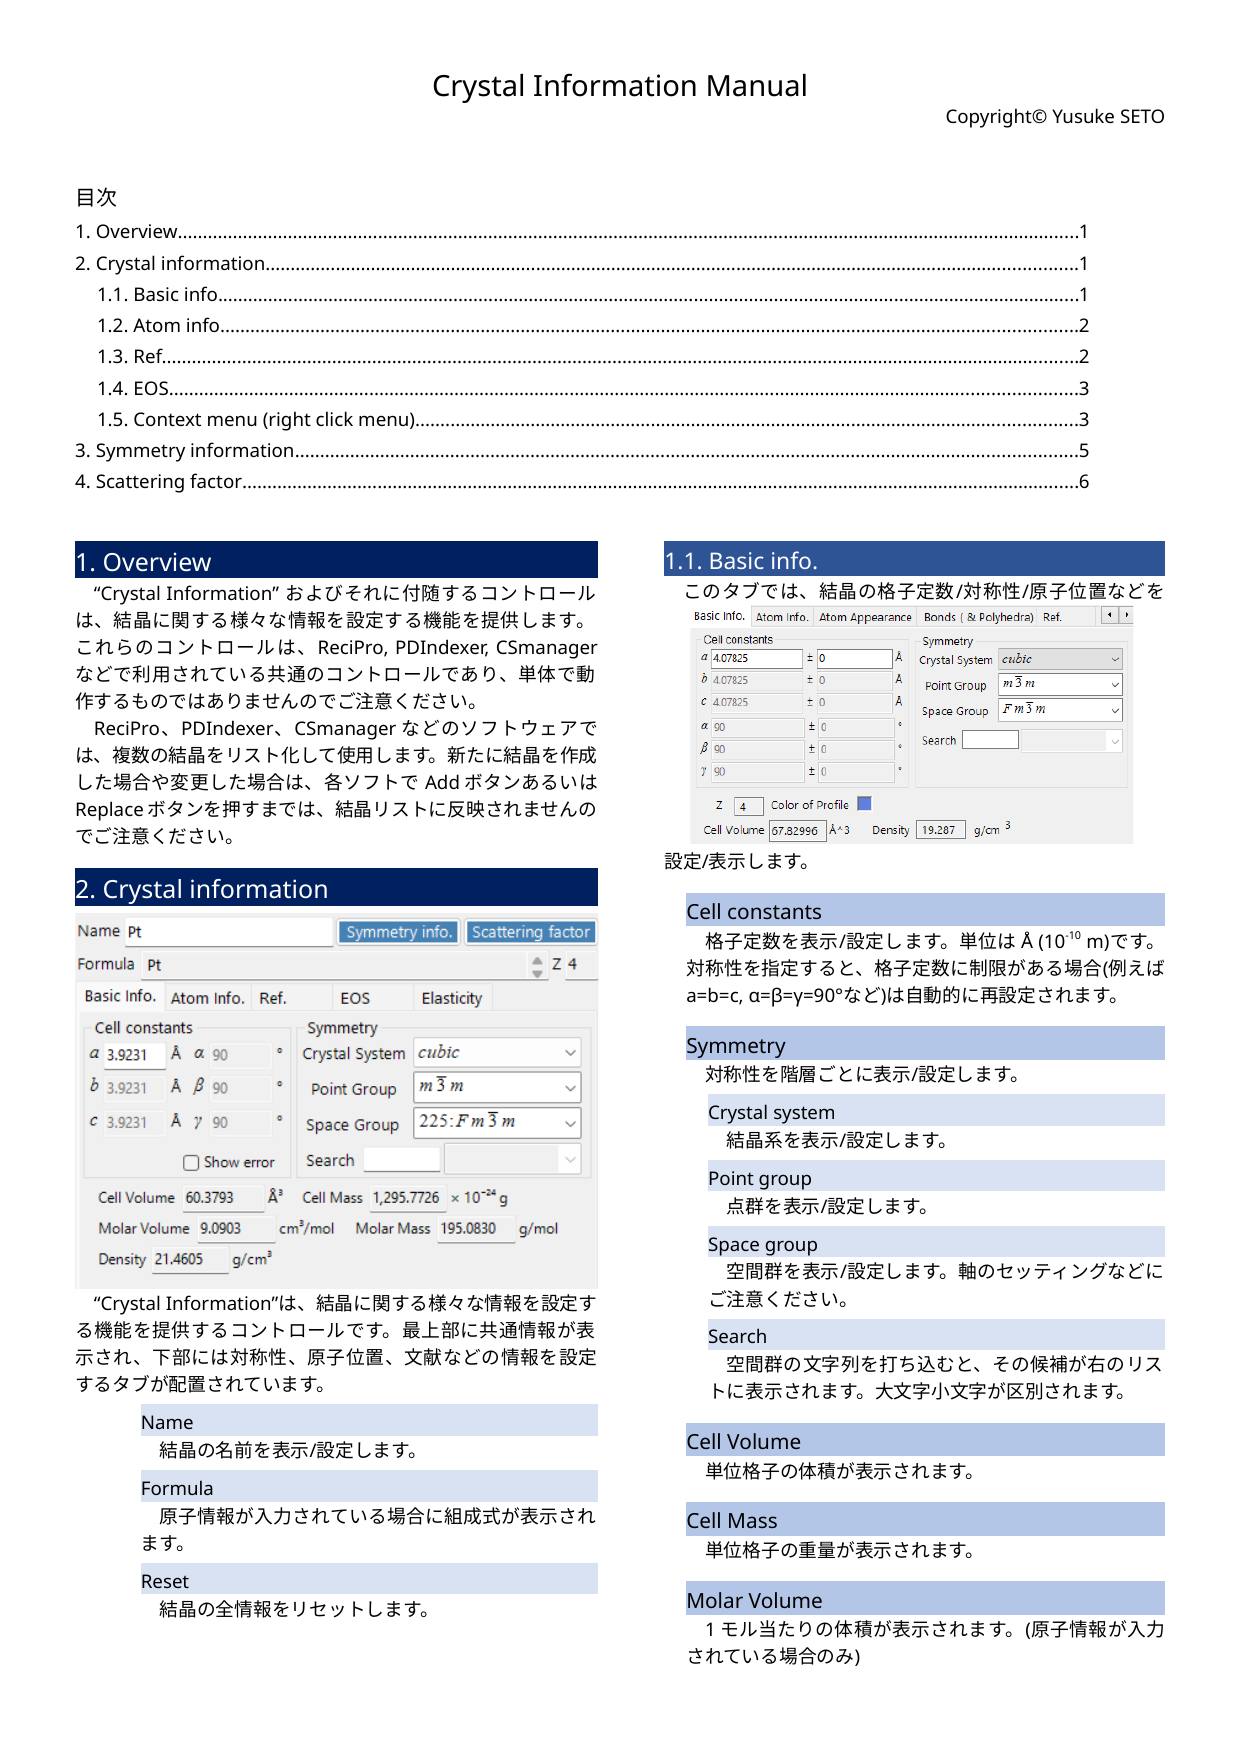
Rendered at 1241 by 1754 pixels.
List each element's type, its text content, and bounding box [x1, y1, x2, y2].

subtitle Cell Mass [686, 1502, 1165, 1536]
text 単位格子の重量が表示されます。 [686, 1536, 1165, 1563]
text 格子定数を表示/設定します。単位はÅ (10-10 m)です。対称性を指定すると、格子定数に制限がある場合(例えばa=b=c, α=β=γ=90°など)は自動的に再設定されます。 [686, 926, 1165, 1008]
text “Crystal Information” およびそれに付随するコントロールは、結晶に関する様々な情報を設定する機能を提供します。これらのコントロールは、ReciPro, PDIndexer, CSmanagerなどで利用されている共通のコントロールであり、単体で動作するものではありませんのでご注意ください。 [75, 578, 598, 714]
subtitle Molar Volume [686, 1581, 1165, 1615]
subtitle Formula [141, 1470, 598, 1502]
subtitle Reset [141, 1563, 598, 1594]
text 点群を表示/設定します。 [708, 1191, 1165, 1218]
subtitle Cell constants [686, 893, 1165, 926]
text 結晶の全情報をリセットします。 [141, 1594, 598, 1622]
text 空間群の文字列を打ち込むと、その候補が右のリストに表示されます。大文字小文字が区別されます。 [708, 1350, 1165, 1404]
text 結晶系を表示/設定します。 [708, 1126, 1165, 1153]
text 対称性を階層ごとに表示/設定します。 [686, 1060, 1165, 1087]
subtitle 1.1. Basic info. [664, 541, 1165, 576]
text 原子情報が入力されている場合に組成式が表示されます。 [141, 1502, 598, 1556]
subtitle Symmetry [686, 1026, 1165, 1060]
subtitle 2. Crystal information [75, 868, 598, 906]
subtitle Name [141, 1404, 598, 1436]
text “Crystal Information”は、結晶に関する様々な情報を設定する機能を提供するコントロールです。最上部に共通情報が表示され、下部には対称性、原子位置、文献などの情報を設定するタブが配置されています。 [75, 1289, 598, 1397]
picture [689, 605, 1134, 843]
text 1モル当たりの体積が表示されます。(原子情報が入力されている場合のみ) [686, 1615, 1165, 1669]
subtitle Search [708, 1319, 1165, 1350]
subtitle Cell Volume [686, 1423, 1165, 1456]
text Copyright© Yusuke SETO [75, 102, 1165, 129]
subtitle 1. Overview [75, 541, 598, 578]
text ReciPro、PDIndexer、CSmanagerなどのソフトウェアでは、複数の結晶をリスト化して使用します。新たに結晶を作成した場合や変更した場合は、各ソフトでAddボタンあるいはReplaceボタンを押すまでは、結晶リストに反映されませんのでご注意ください。 [75, 714, 598, 849]
text 空間群を表示/設定します。軸のセッティングなどにご注意ください。 [708, 1257, 1165, 1311]
subtitle Space group [708, 1226, 1165, 1257]
picture [75, 913, 599, 1289]
text 結晶の名前を表示/設定します。 [141, 1436, 598, 1463]
text 単位格子の体積が表示されます。 [686, 1456, 1165, 1483]
subtitle Point group [708, 1160, 1165, 1191]
subtitle Crystal system [708, 1094, 1165, 1126]
text Crystal Information Manual [75, 75, 1165, 102]
